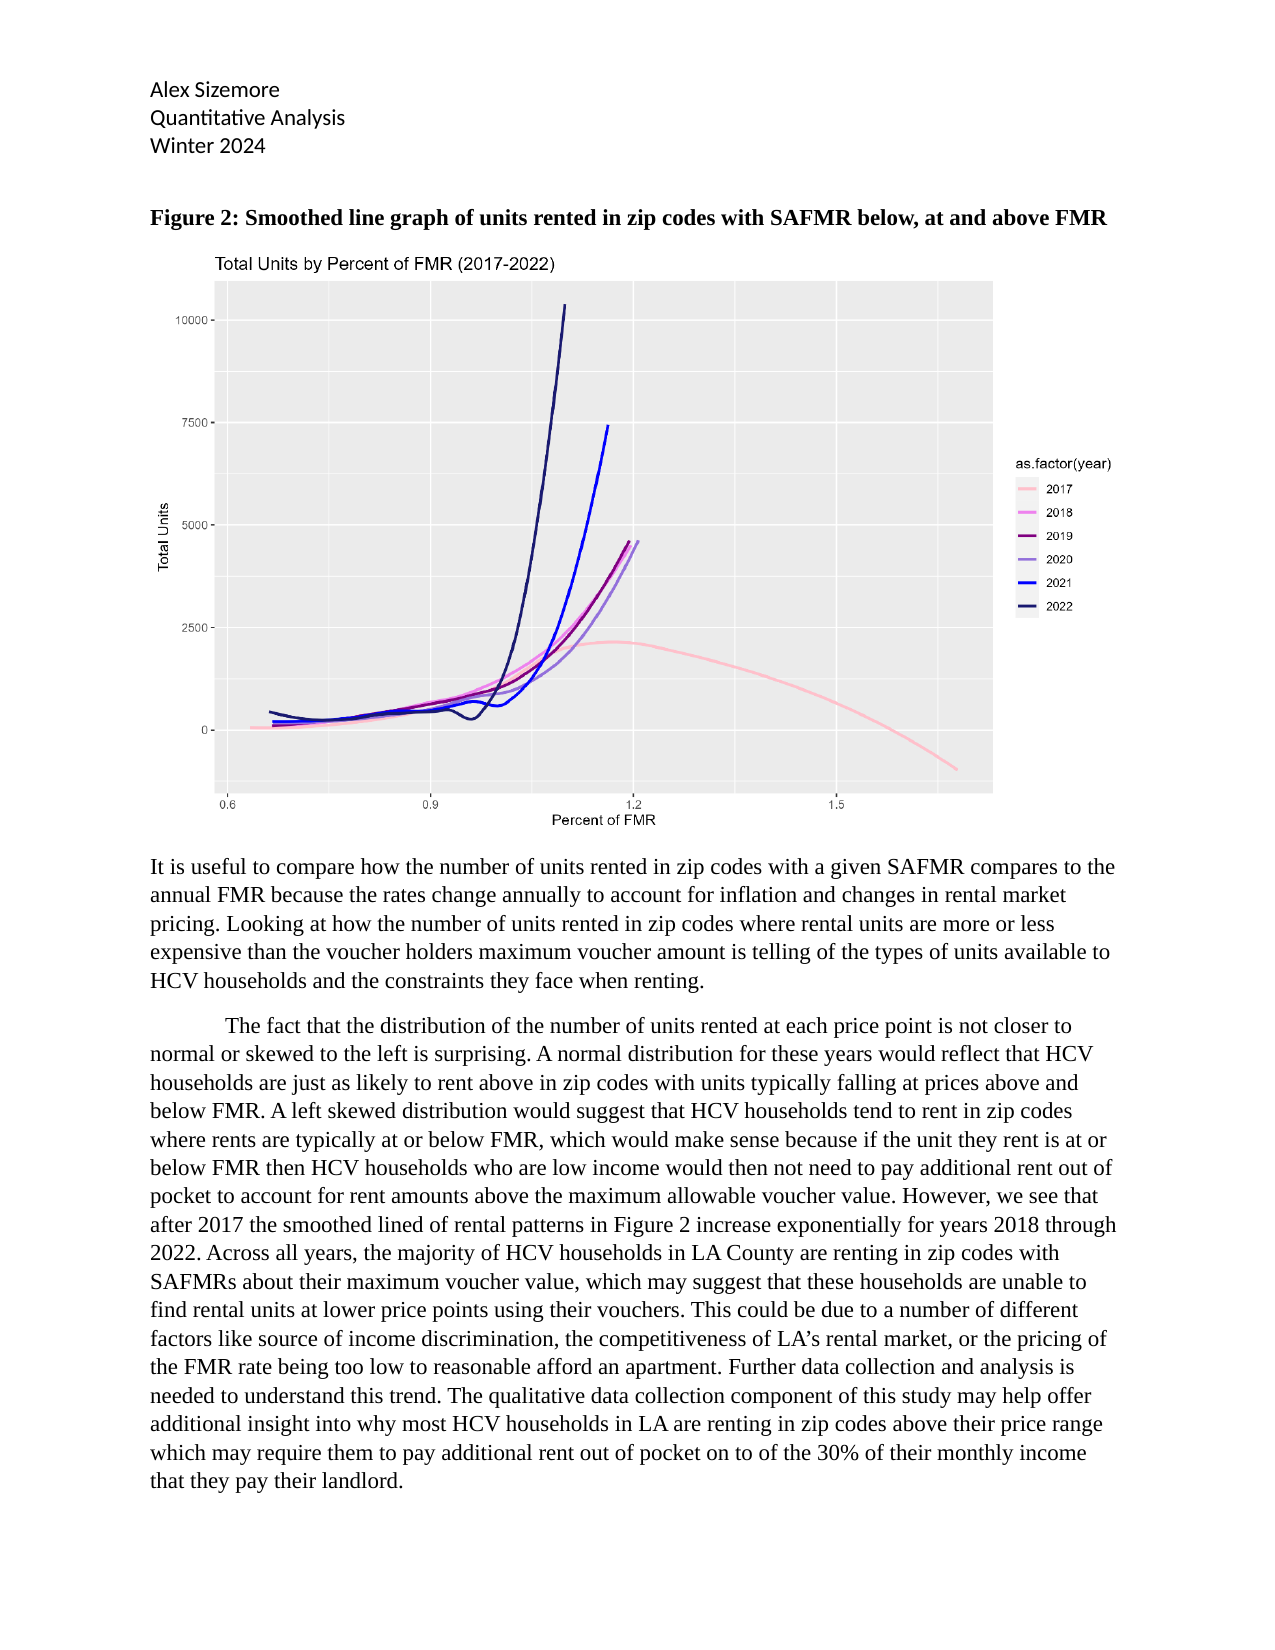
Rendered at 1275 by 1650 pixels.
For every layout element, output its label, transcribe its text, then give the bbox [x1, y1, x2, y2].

text Figure 2: Smoothed line graph of units rented in zip codes with SAFMR below, at and above FMR [150, 204, 1125, 231]
text It is useful to compare how the number of units rented in zip codes with a given SAFMR compares to the annual FMR because the rates change annually to account for inflation and changes in rental market pricing. Looking at how the number of units rented in zip codes where rental units are more or less expensive than the voucher holders maximum voucher amount is telling of the types of units available to HCV households and the constraints they face when renting. [150, 853, 1125, 993]
text The fact that the distribution of the number of units rented at each price point is not closer to normal or skewed to the left is surprising. A normal distribution for these years would reflect that HCV households are just as likely to rent above in zip codes with units typically falling at prices above and below FMR. A left skewed distribution would suggest that HCV households tend to rent in zip codes where rents are typically at or below FMR, which would make sense because if the unit they rent is at or below FMR then HCV households who are low income would then not need to pay additional rent out of pocket to account for rent amounts above the maximum allowable voucher value. However, we see that after 2017 the smoothed lined of rental patterns in Figure 2 increase exponentially for years 2018 through 2022. Across all years, the majority of HCV households in LA County are renting in zip codes with SAFMRs about their maximum voucher value, which may suggest that these households are unable to find rental units at lower price points using their vouchers. This could be due to a number of different factors like source of income discrimination, the competitiveness of LA’s rental market, or the pricing of the FMR rate being too low to reasonable afford an apartment. Further data collection and analysis is needed to understand this trend. The qualitative data collection component of this study may help offer additional insight into why most HCV households in LA are renting in zip codes above their price range which may require them to pay additional rent out of pocket on to of the 30% of their monthly income that they pay their landlord. [150, 1012, 1125, 1493]
picture [150, 249, 1125, 835]
